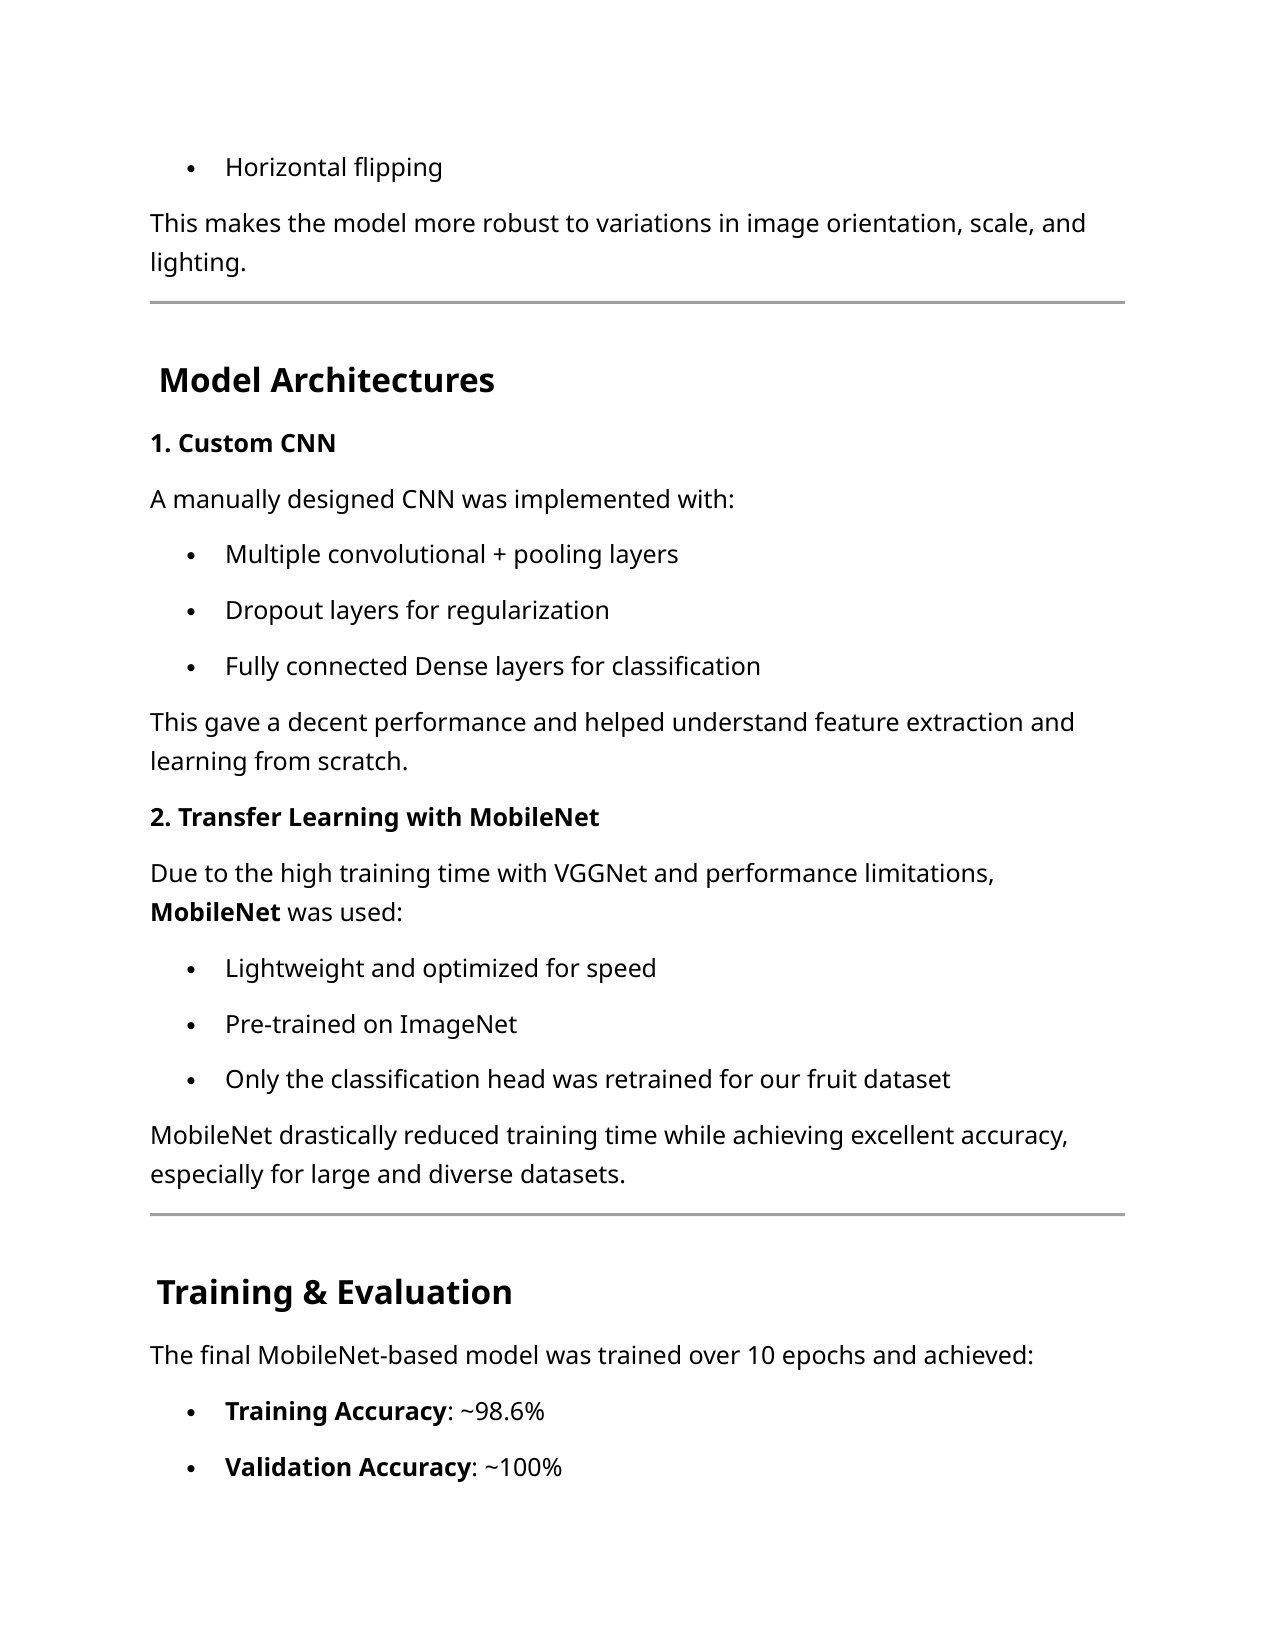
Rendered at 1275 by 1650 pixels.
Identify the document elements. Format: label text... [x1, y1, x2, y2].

text A manually designed CNN was implemented with: [150, 481, 1125, 515]
list Dropout layers for regularization [187, 593, 1125, 627]
text This makes the model more robust to variations in image orientation, scale, and lighting. [150, 206, 1125, 279]
text The final MobileNet-based model was trained over 10 epochs and achieved: [150, 1338, 1125, 1372]
list Pre-trained on ImageNet [187, 1006, 1125, 1040]
list Fully connected Dense layers for classification [187, 649, 1125, 683]
text Model Architectures [150, 357, 1125, 402]
text This gave a decent performance and helped understand feature extraction and learning from scratch. [150, 705, 1125, 778]
text Training & Evaluation [150, 1269, 1125, 1314]
list Lightweight and optimized for speed [187, 951, 1125, 984]
text 2. Transfer Learning with MobileNet [150, 800, 1125, 834]
list Only the classification head was retrained for our fruit dataset [187, 1062, 1125, 1096]
list Validation Accuracy: ~100% [187, 1449, 1125, 1483]
text 1. Custom CNN [150, 426, 1125, 459]
list Training Accuracy: ~98.6% [187, 1393, 1125, 1428]
text Due to the high training time with VGGNet and performance limitations, MobileNet was used: [150, 856, 1125, 929]
list Horizontal flipping [187, 150, 1125, 184]
list Multiple convolutional + pooling layers [187, 537, 1125, 571]
text MobileNet drastically reduced training time while achieving excellent accuracy, especially for large and diverse datasets. [150, 1118, 1125, 1191]
